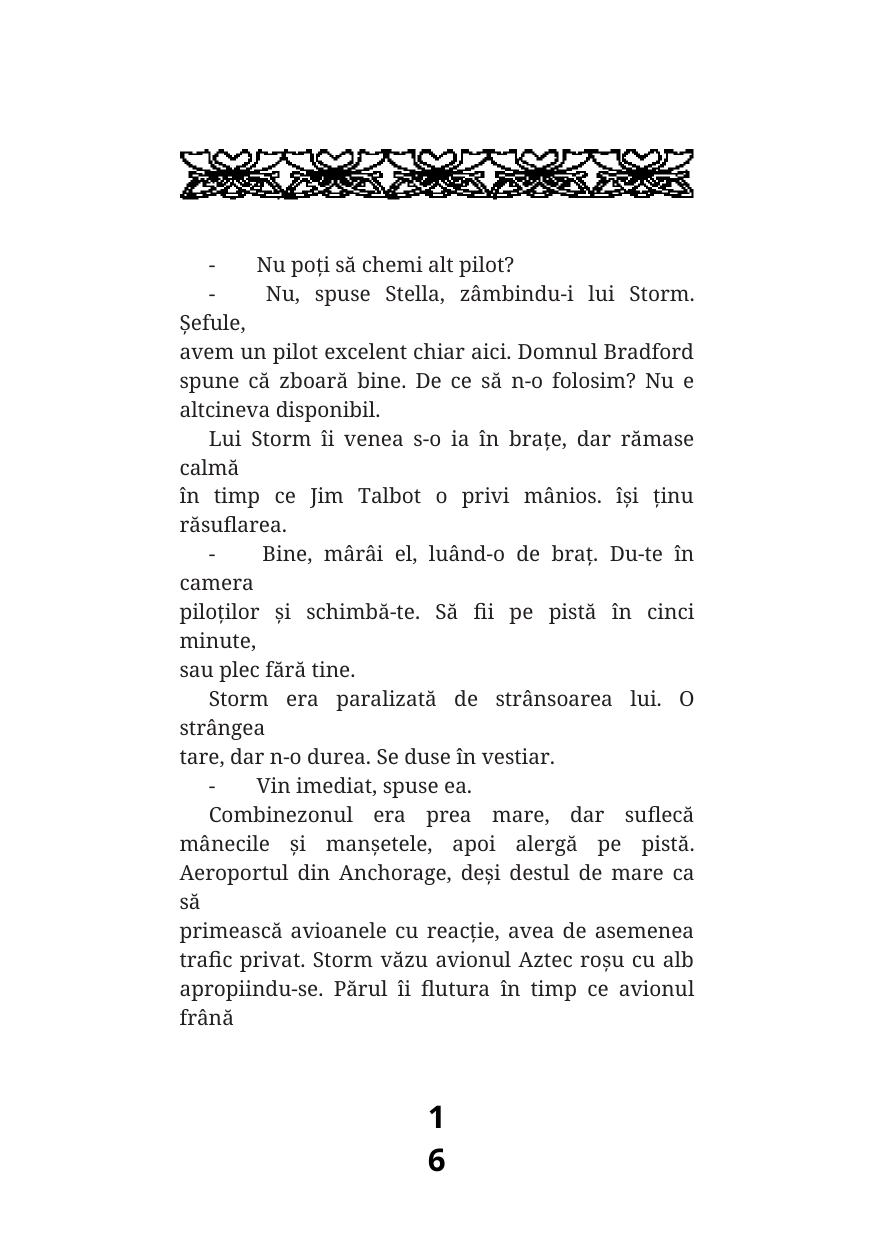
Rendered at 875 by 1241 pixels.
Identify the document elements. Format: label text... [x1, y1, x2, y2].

list Bine, mârâi el, luând-o de braţ. Du-te în camera piloţilor şi schimbă-te. Să fii pe pistă în cinci minute, sau plec fără tine. [179, 539, 695, 683]
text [179, 799, 695, 1031]
list Nu, spuse Stella, zâmbindu-i lui Storm. Şefule, avem un pilot excelent chiar aici. Domnul Bradford spune că zboară bine. De ce să n-o folosim? Nu e altcineva disponibil. [179, 278, 695, 423]
picture [180, 149, 694, 200]
text Lui Storm îi venea s-o ia în braţe, dar rămase calmă în timp ce Jim Talbot o privi mânios. îşi ţinu răsuflarea. [179, 423, 695, 539]
text Storm era paralizată de strânsoarea lui. O strângea tare, dar n-o durea. Se duse în vestiar. [179, 683, 695, 770]
list Vin imediat, spuse ea. [179, 770, 697, 799]
list Nu poţi să chemi alt pilot? [179, 249, 697, 278]
